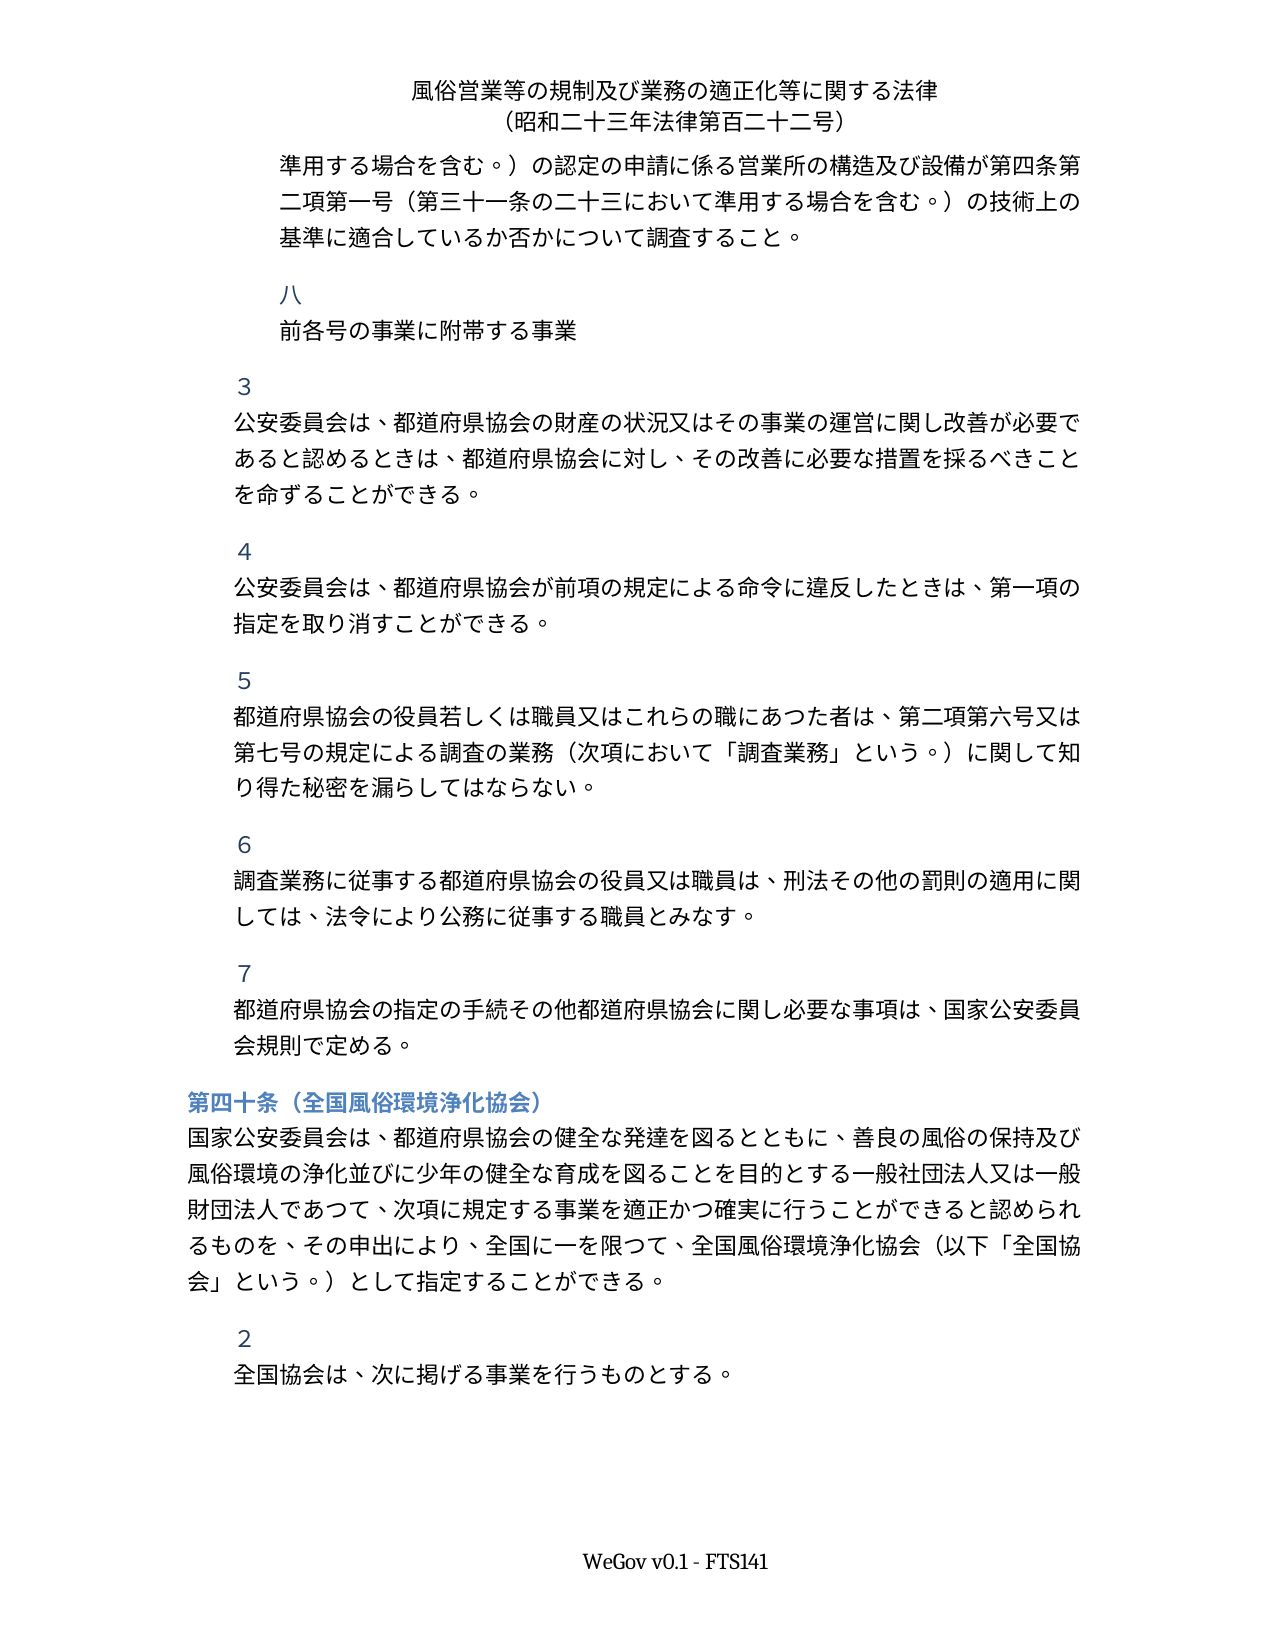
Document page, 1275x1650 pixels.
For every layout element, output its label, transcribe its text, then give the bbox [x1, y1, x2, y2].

subtitle ６ [233, 829, 1087, 860]
text 前各号の事業に附帯する事業 [279, 314, 1087, 346]
subtitle ５ [233, 664, 1087, 696]
text 都道府県協会の役員若しくは職員又はこれらの職にあつた者は、第二項第六号又は第七号の規定による調査の業務（次項において「調査業務」という。）に関して知り得た秘密を漏らしてはならない。 [233, 701, 1087, 804]
text 全国協会は、次に掲げる事業を行うものとする。 [233, 1359, 1087, 1390]
subtitle 第四十条（全国風俗環境浄化協会） [187, 1086, 1087, 1118]
subtitle ７ [233, 958, 1087, 989]
text 公安委員会は、都道府県協会の財産の状況又はその事業の運営に関し改善が必要であると認めるときは、都道府県協会に対し、その改善に必要な措置を採るべきことを命ずることができる。 [233, 407, 1087, 510]
text 公安委員会は、都道府県協会が前項の規定による命令に違反したときは、第一項の指定を取り消すことができる。 [233, 572, 1087, 639]
text 国家公安委員会は、都道府県協会の健全な発達を図るとともに、善良の風俗の保持及び風俗環境の浄化並びに少年の健全な育成を図ることを目的とする一般社団法人又は一般財団法人であつて、次項に規定する事業を適正かつ確実に行うことができると認められるものを、その申出により、全国に一を限つて、全国風俗環境浄化協会（以下「全国協会」という。）として指定することができる。 [187, 1122, 1087, 1297]
text 都道府県協会の指定の手続その他都道府県協会に関し必要な事項は、国家公安委員会規則で定める。 [233, 994, 1087, 1061]
subtitle ３ [233, 371, 1087, 403]
text 調査業務に従事する都道府県協会の役員又は職員は、刑法その他の罰則の適用に関しては、法令により公務に従事する職員とみなす。 [233, 865, 1087, 932]
subtitle 八 [279, 279, 1087, 310]
subtitle ４ [233, 536, 1087, 567]
subtitle ２ [233, 1323, 1087, 1354]
